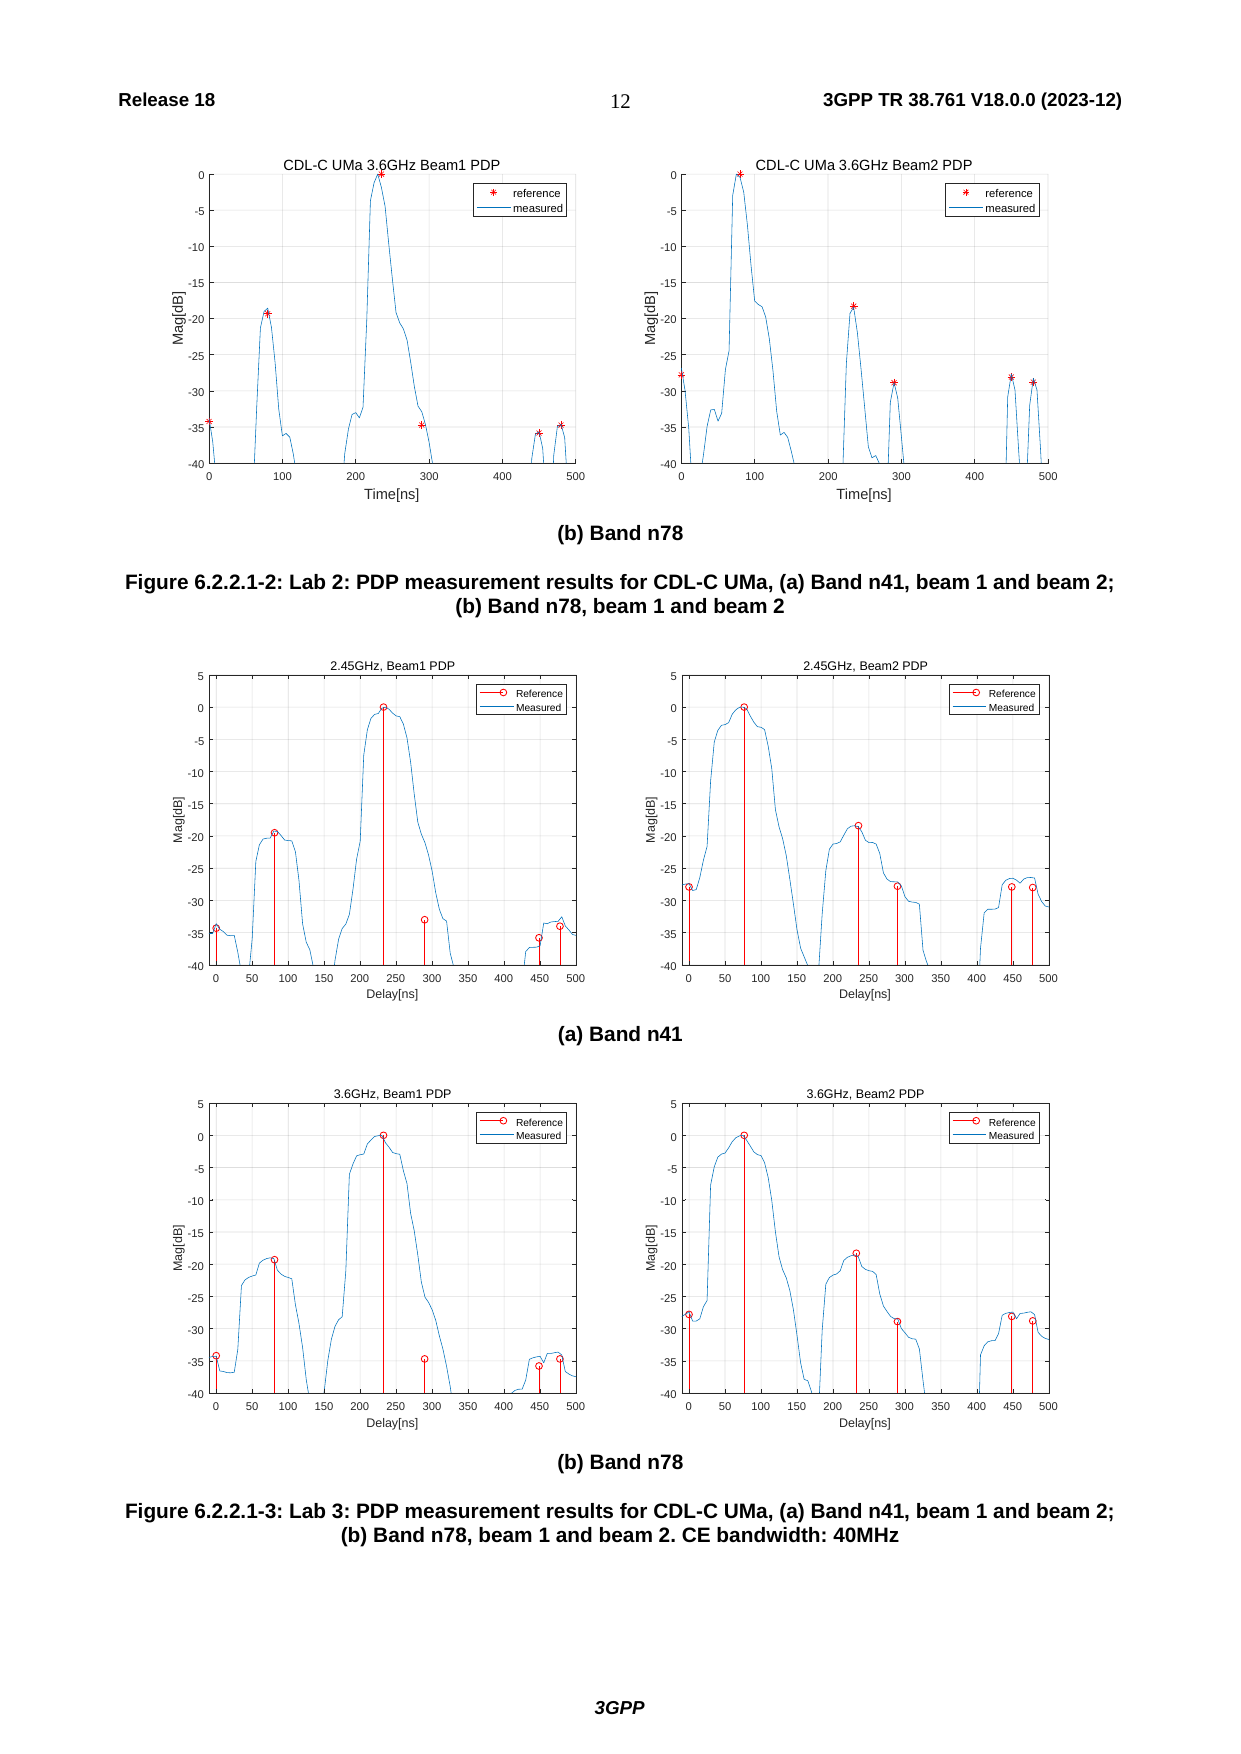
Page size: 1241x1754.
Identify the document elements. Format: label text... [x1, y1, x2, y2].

text Figure 6.2.2.1-3: Lab 3: PDP measurement results for CDL-C UMa, (a) Band n41, beam 1 and beam 2; (b) Band n78, beam 1 and beam 2. CE bandwidth: 40MHz [118, 1499, 1122, 1547]
text (b) Band n78 [118, 1450, 1122, 1474]
text (b) Band n78 [118, 521, 1122, 544]
text (a) Band n41 [118, 1022, 1122, 1046]
text Figure 6.2.2.1-2: Lab 2: PDP measurement results for CDL-C UMa, (a) Band n41, beam 1 and beam 2; (b) Band n78, beam 1 and beam 2 [118, 569, 1122, 617]
